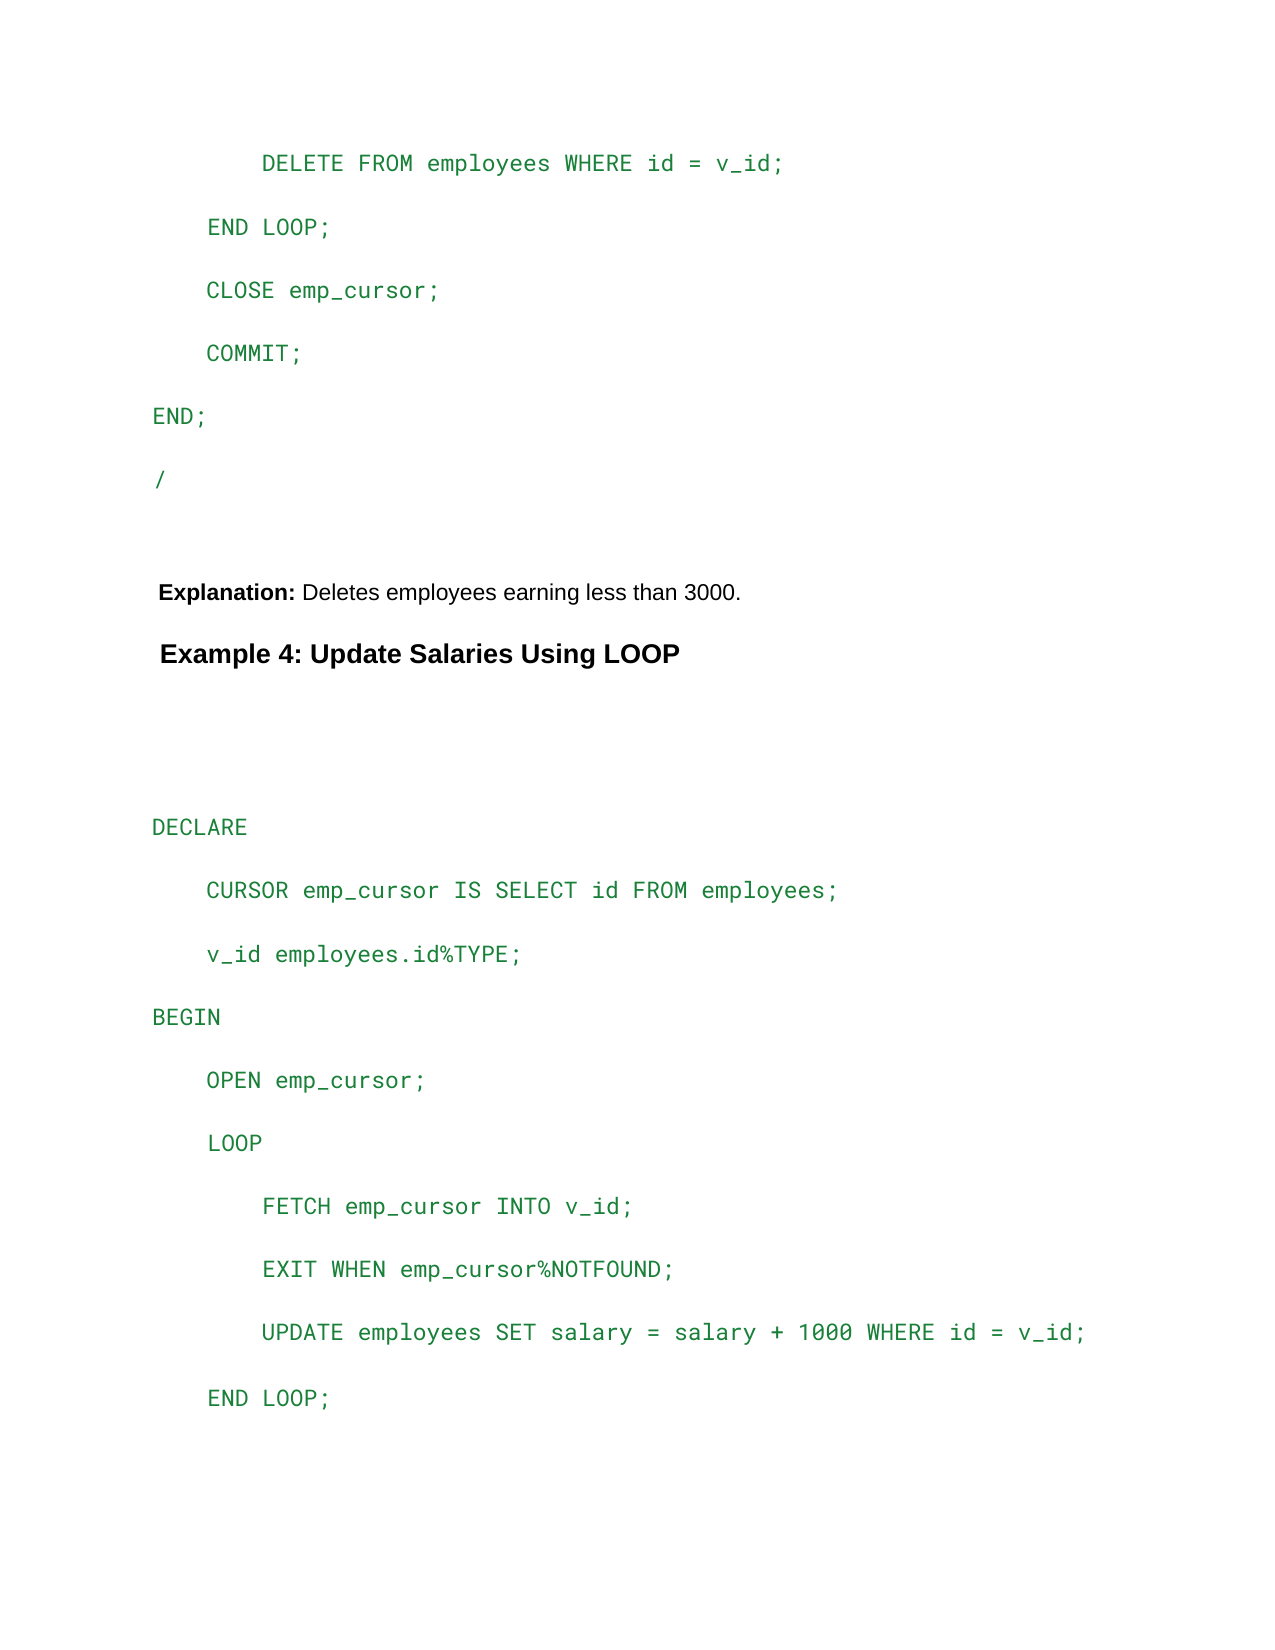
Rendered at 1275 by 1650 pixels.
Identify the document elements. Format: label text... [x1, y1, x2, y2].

text Example 4: Update Salaries Using LOOP [159, 638, 1128, 669]
text BEGIN [152, 1001, 1128, 1031]
text CLOSE emp_cursor; [206, 274, 1128, 304]
text END LOOP; [207, 211, 1128, 241]
text DELETE FROM employees WHERE id = v_id; [262, 148, 1128, 178]
text LOOP [207, 1127, 1128, 1158]
text Explanation: Deletes employees earning less than 3000. [158, 579, 1128, 606]
text DECLARE [152, 812, 1128, 842]
text v_id employees.id%TYPE; [206, 938, 1128, 968]
text COMMIT; [206, 337, 1128, 367]
text / [153, 463, 1128, 493]
text END; [152, 400, 1128, 430]
text EXIT WHEN emp_cursor%NOTFOUND; [262, 1254, 1128, 1284]
text UPDATE employees SET salary = salary + 1000 WHERE id = v_id; END LOOP; [207, 1317, 1089, 1412]
text CURSOR emp_cursor IS SELECT id FROM employees; [206, 875, 1128, 905]
text FETCH emp_cursor INTO v_id; [262, 1191, 1128, 1221]
text OPEN emp_cursor; [206, 1064, 1128, 1094]
